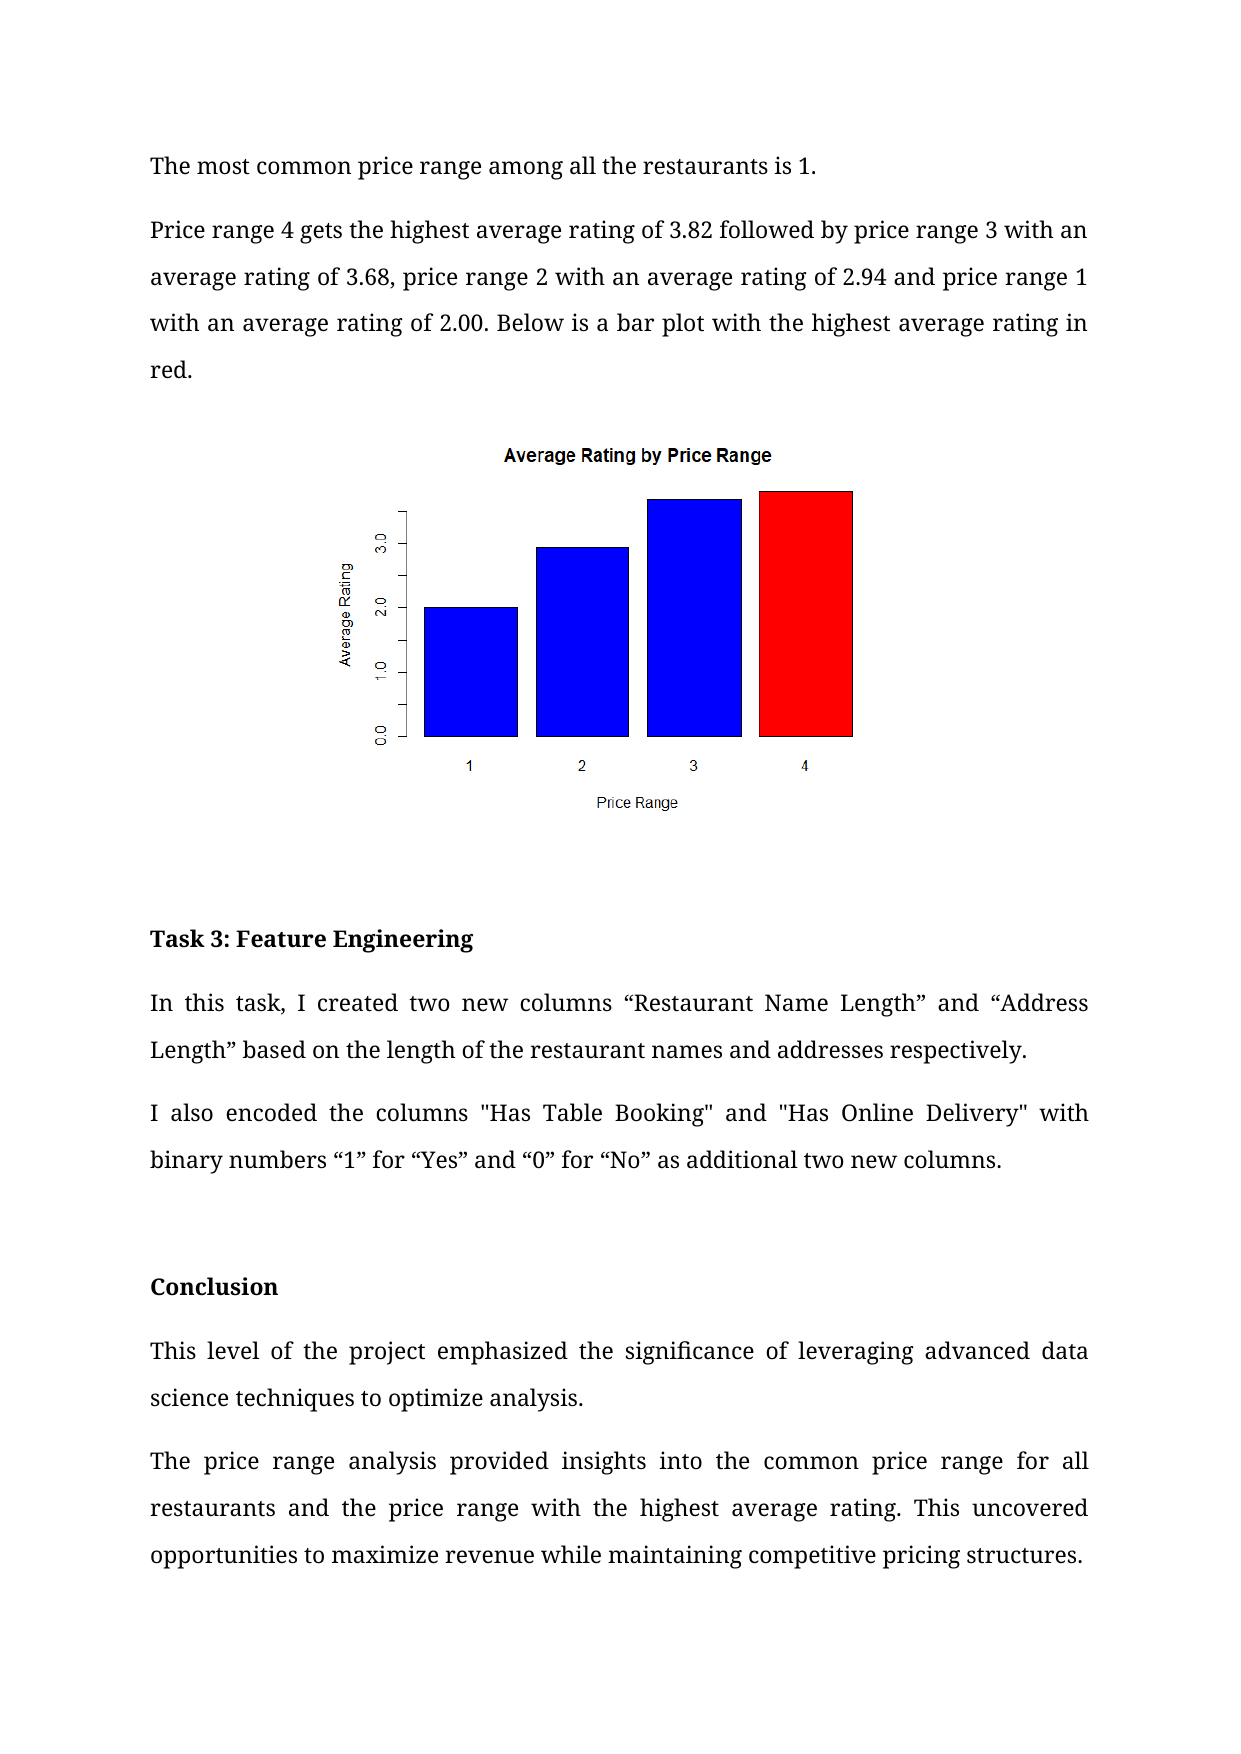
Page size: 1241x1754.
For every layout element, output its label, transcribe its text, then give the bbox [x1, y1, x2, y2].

text Conclusion [150, 1271, 1090, 1302]
picture [333, 417, 907, 830]
text This level of the project emphasized the significance of leveraging advanced data science techniques to optimize analysis. [150, 1335, 1090, 1413]
text I also encoded the columns "Has Table Booking" and "Has Online Delivery" with binary numbers “1” for “Yes” and “0” for “No” as additional two new columns. [150, 1097, 1090, 1175]
text In this task, I created two new columns “Restaurant Name Length” and “Address Length” based on the length of the restaurant names and addresses respectively. [150, 987, 1090, 1065]
text The most common price range among all the restaurants is 1. [150, 150, 1090, 181]
text Task 3: Feature Engineering [150, 923, 1090, 954]
text Price range 4 gets the highest average rating of 3.82 followed by price range 3 with an average rating of 3.68, price range 2 with an average rating of 2.94 and price range 1 with an average rating of 2.00. Below is a bar plot with the highest average rating in red. [150, 213, 1090, 385]
text The price range analysis provided insights into the common price range for all restaurants and the price range with the highest average rating. This uncovered opportunities to maximize revenue while maintaining competitive pricing structures. [150, 1445, 1090, 1570]
